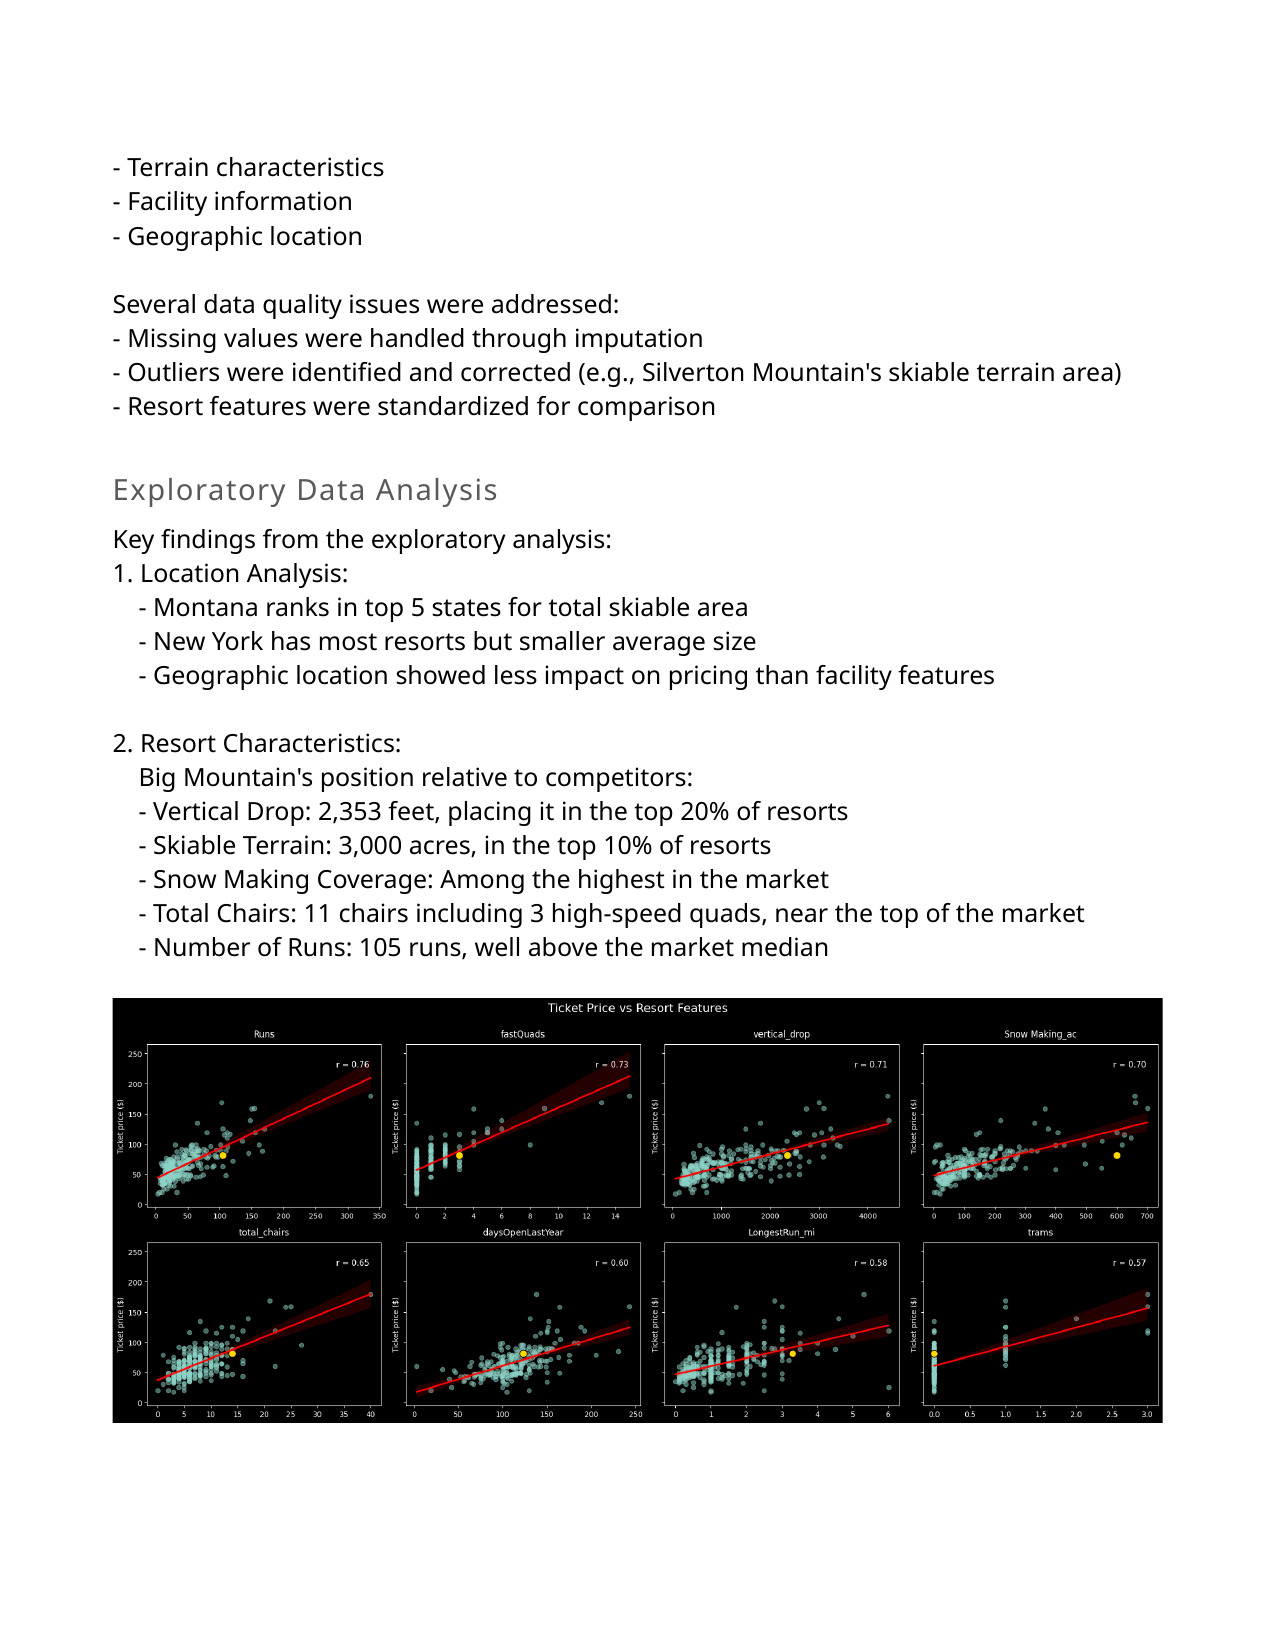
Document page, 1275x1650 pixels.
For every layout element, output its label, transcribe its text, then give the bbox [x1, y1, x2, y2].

text - Facility information [112, 184, 1162, 218]
text - Terrain characteristics [112, 150, 1162, 184]
text - Resort features were standardized for comparison [112, 388, 1162, 422]
text Big Mountain's position relative to competitors: [112, 760, 1162, 794]
text - Missing values were handled through imputation [112, 320, 1162, 354]
text - Number of Runs: 105 runs, well above the market median [112, 930, 1162, 964]
text Several data quality issues were addressed: [112, 286, 1162, 320]
text - Vertical Drop: 2,353 feet, placing it in the top 20% of resorts [112, 794, 1162, 828]
text - New York has most resorts but smaller average size [112, 623, 1162, 657]
subtitle Exploratory Data Analysis [112, 469, 1162, 509]
text Key findings from the exploratory analysis: [112, 521, 1162, 555]
text - Montana ranks in top 5 states for total skiable area [112, 589, 1162, 623]
text - Skiable Terrain: 3,000 acres, in the top 10% of resorts [112, 828, 1162, 862]
text - Geographic location [112, 218, 1162, 252]
text 2. Resort Characteristics: [112, 726, 1162, 760]
text - Geographic location showed less impact on pricing than facility features [112, 657, 1162, 692]
picture [112, 998, 1163, 1423]
text - Outliers were identified and corrected (e.g., Silverton Mountain's skiable terrain area) [112, 354, 1162, 388]
text - Snow Making Coverage: Among the highest in the market [112, 862, 1162, 896]
text - Total Chairs: 11 chairs including 3 high-speed quads, near the top of the market [112, 896, 1162, 930]
text 1. Location Analysis: [112, 555, 1162, 589]
